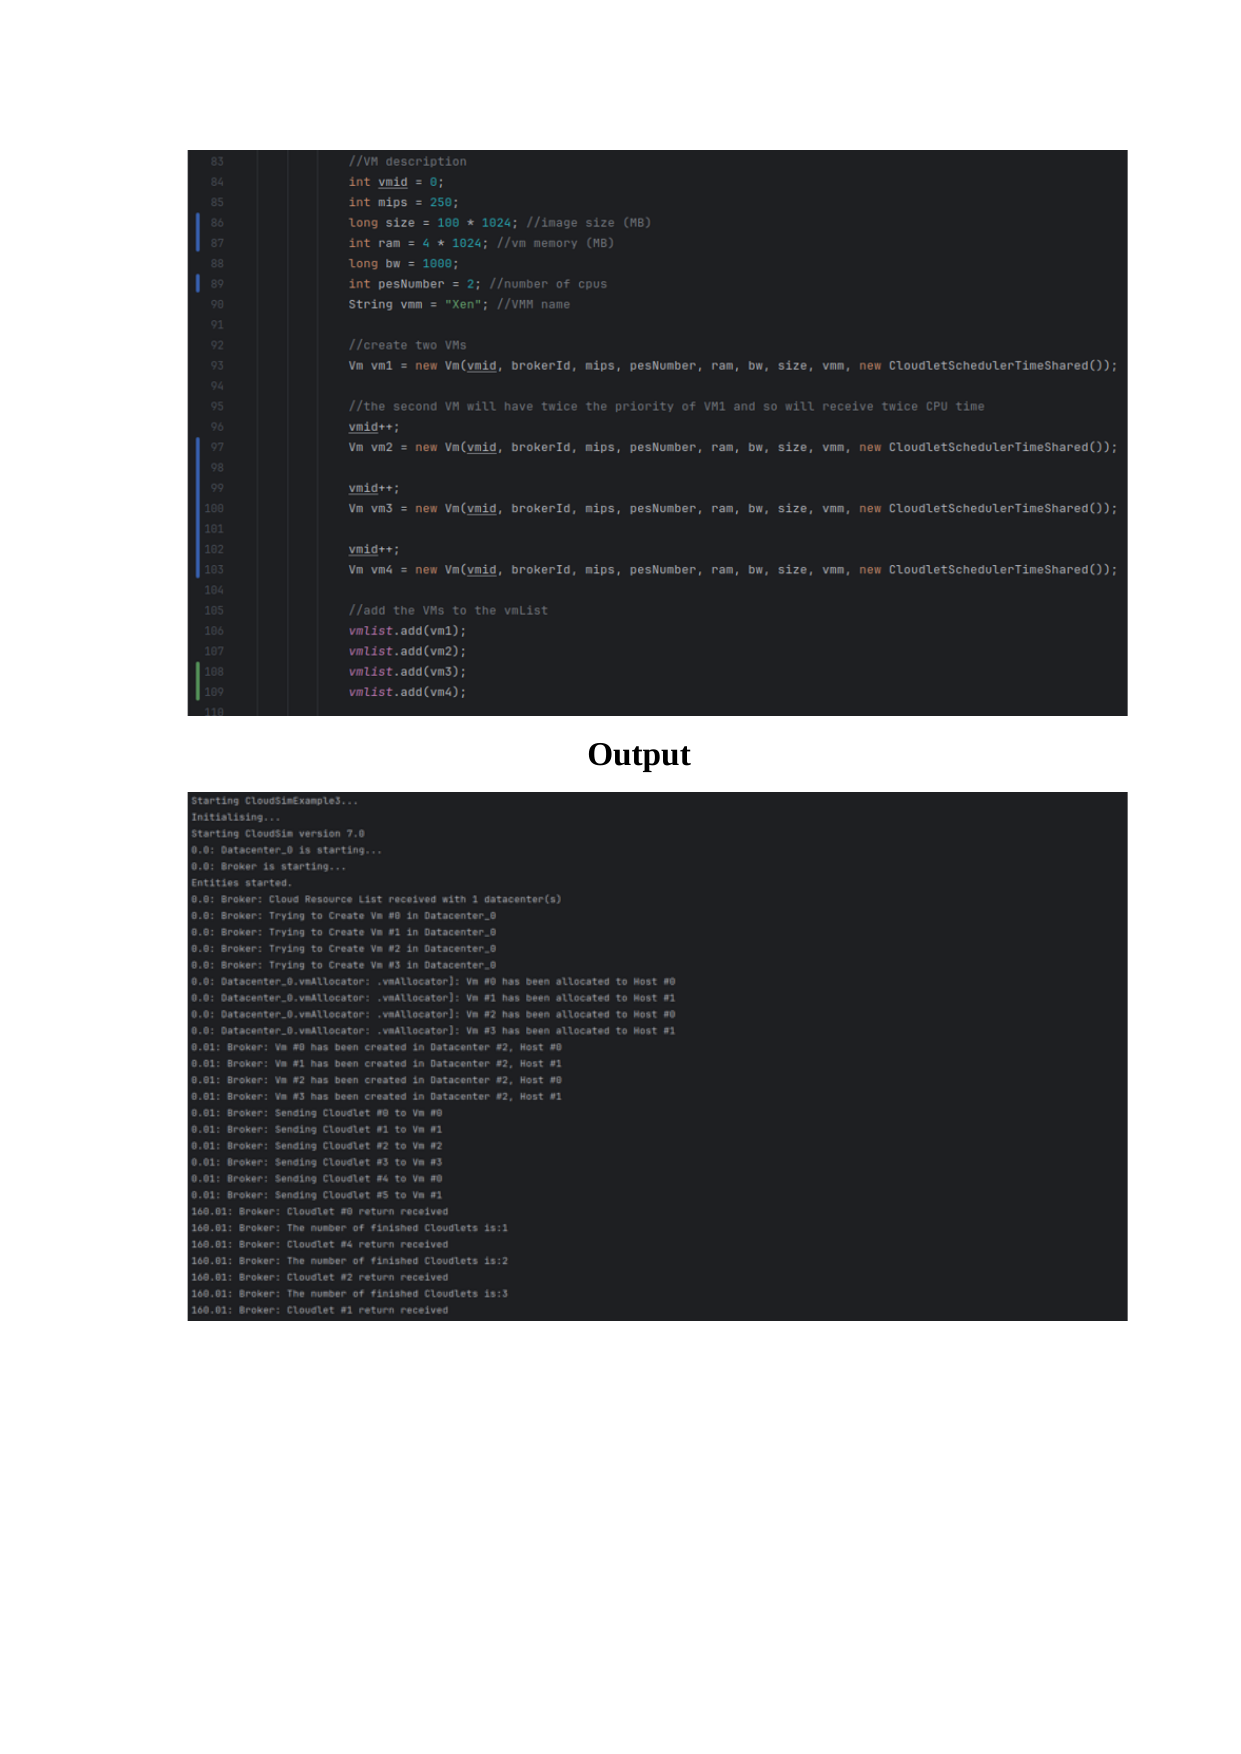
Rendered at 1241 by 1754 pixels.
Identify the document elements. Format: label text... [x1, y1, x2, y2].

picture [187, 792, 1128, 1321]
picture [187, 150, 1128, 716]
text Output [187, 734, 1090, 773]
